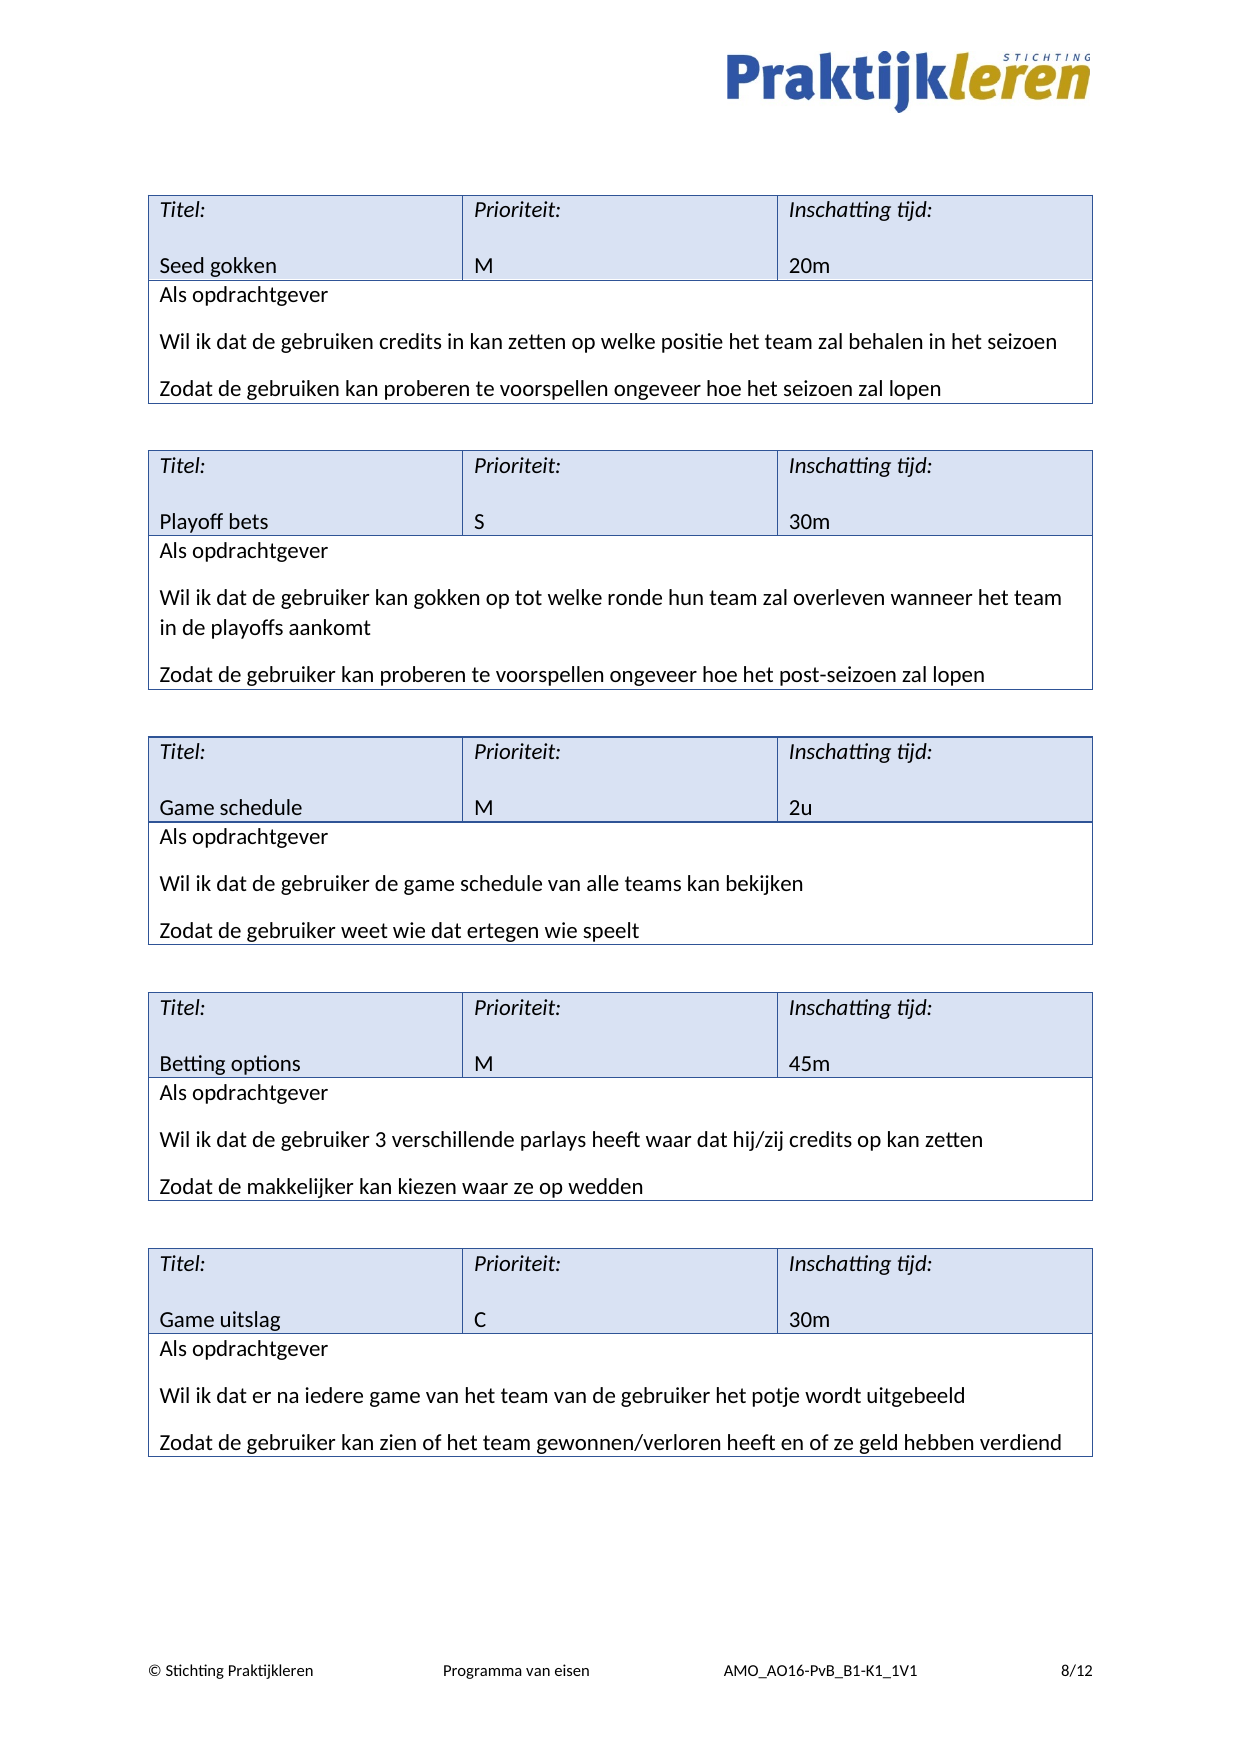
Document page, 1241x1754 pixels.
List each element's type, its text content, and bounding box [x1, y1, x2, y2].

table_cell Als opdrachtgever Wil ik dat de gebruiker kan gokken op tot welke ronde hun team zal overleven wanneer het team in de playoffs aankomt Zodat de gebruiker kan proberen te voorspellen ongeveer hoe het post-seizoen zal lopen [149, 536, 1092, 688]
table_header Inschatting tijd: 45m [778, 993, 1092, 1077]
table_header Inschatting tijd: 30m [778, 1249, 1092, 1333]
table_cell Als opdrachtgever Wil ik dat de gebruiker de game schedule van alle teams kan bekijken Zodat de gebruiker weet wie dat ertegen wie speelt [149, 823, 1092, 944]
table_header Inschatting tijd: 2u [778, 738, 1092, 821]
table_header Prioriteit: M [463, 993, 777, 1077]
table_header Titel: Game schedule [149, 738, 462, 821]
table_header Titel: Game uitslag [149, 1249, 462, 1333]
table_cell Als opdrachtgever Wil ik dat er na iedere game van het team van de gebruiker het potje wordt uitgebeeld Zodat de gebruiker kan zien of het team gewonnen/verloren heeft en of ze geld hebben verdiend [149, 1334, 1092, 1456]
table_cell Als opdrachtgever Wil ik dat de gebruiker 3 verschillende parlays heeft waar dat hij/zij credits op kan zetten Zodat de makkelijker kan kiezen waar ze op wedden [149, 1078, 1092, 1200]
table_header Titel: Playoff bets [149, 451, 462, 535]
table_header Prioriteit: M [463, 196, 777, 279]
table_header Prioriteit: C [463, 1249, 777, 1333]
table_header Inschatting tijd: 20m [778, 196, 1092, 279]
table_header Prioriteit: M [463, 738, 777, 821]
table_header Inschatting tijd: 30m [778, 451, 1092, 535]
table_header Titel: Seed gokken [149, 196, 462, 279]
table_cell Als opdrachtgever Wil ik dat de gebruiken credits in kan zetten op welke positie het team zal behalen in het seizoen Zodat de gebruiken kan proberen te voorspellen ongeveer hoe het seizoen zal lopen [149, 281, 1092, 402]
table_header Titel: Betting options [149, 993, 462, 1077]
table_header Prioriteit: S [463, 451, 777, 535]
picture [727, 51, 1090, 113]
